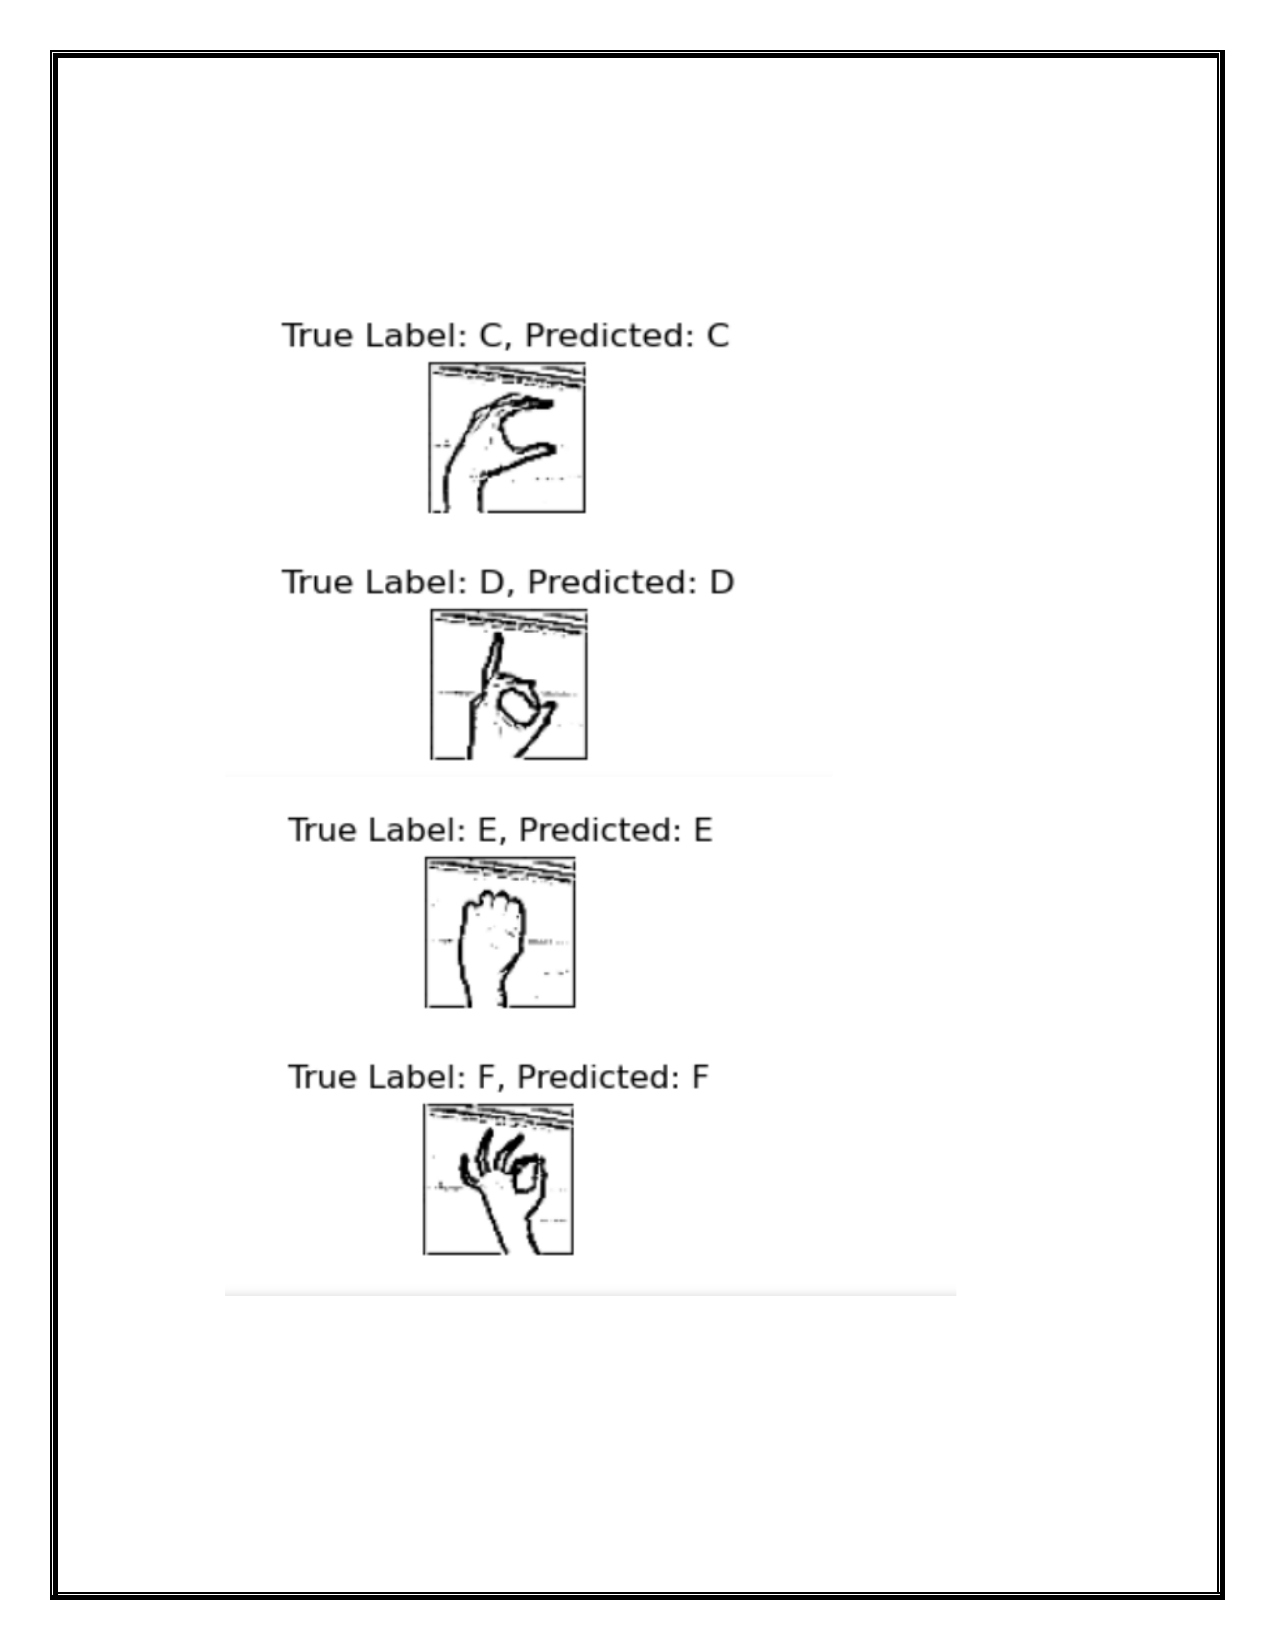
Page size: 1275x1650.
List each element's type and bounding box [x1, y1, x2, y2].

picture [225, 778, 957, 1296]
picture [225, 276, 833, 777]
